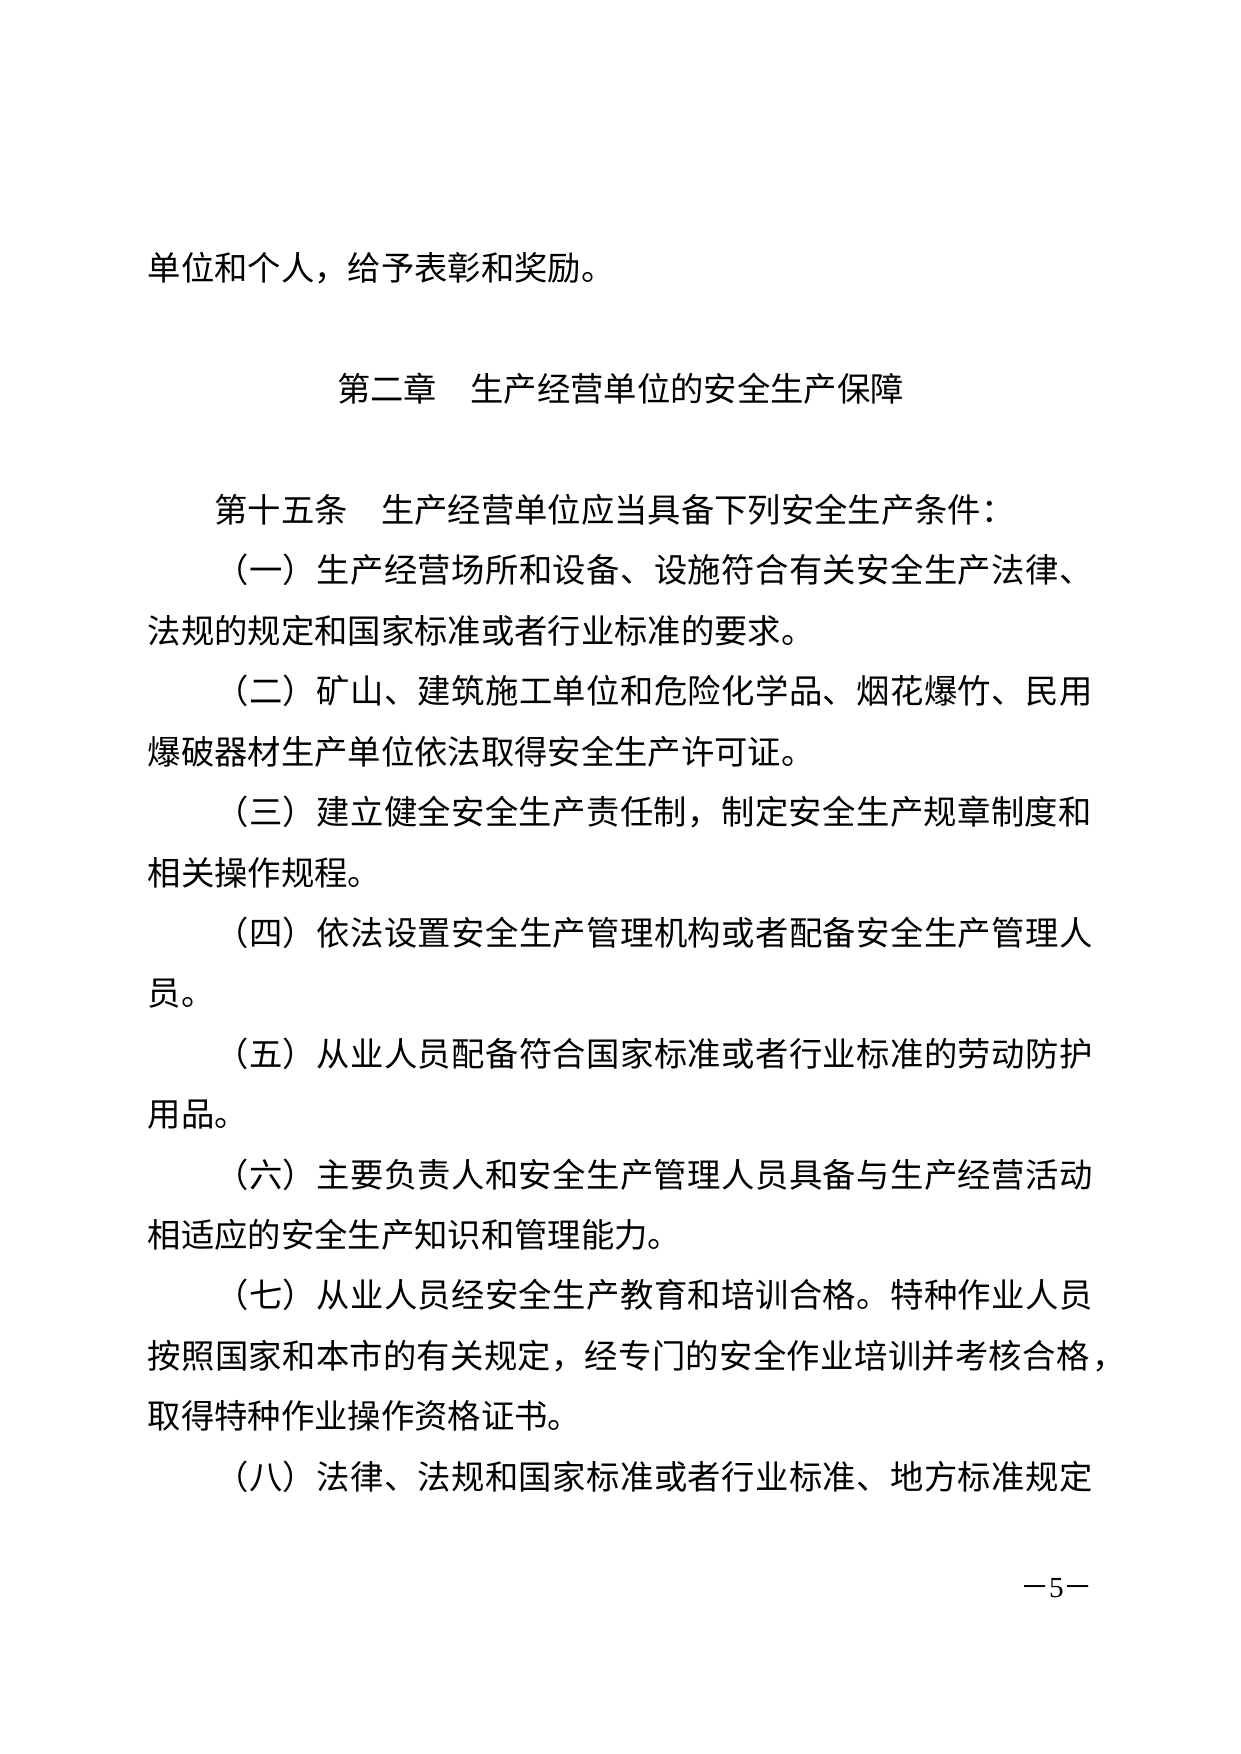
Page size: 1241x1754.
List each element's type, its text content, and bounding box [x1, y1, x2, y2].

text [148, 232, 1092, 293]
text 第十五条 生产经营单位应当具备下列安全生产条件： [148, 474, 1092, 534]
text （四）依法设置安全生产管理机构或者配备安全生产管理人员。 [148, 897, 1092, 1018]
text （一）生产经营场所和设备、设施符合有关安全生产法律、法规的规定和国家标准或者行业标准的要求。 [148, 534, 1092, 655]
text （二）矿山、建筑施工单位和危险化学品、烟花爆竹、民用爆破器材生产单位依法取得安全生产许可证。 [148, 655, 1092, 776]
text （五）从业人员配备符合国家标准或者行业标准的劳动防护用品。 [148, 1018, 1092, 1139]
text （七）从业人员经安全生产教育和培训合格。特种作业人员按照国家和本市的有关规定，经专门的安全作业培训并考核合格，取得特种作业操作资格证书。 [148, 1259, 1092, 1441]
text 第二章 生产经营单位的安全生产保障 [148, 353, 1092, 414]
text （三）建立健全安全生产责任制，制定安全生产规章制度和相关操作规程。 [148, 776, 1092, 897]
text （六）主要负责人和安全生产管理人员具备与生产经营活动相适应的安全生产知识和管理能力。 [148, 1139, 1092, 1259]
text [148, 1441, 1092, 1501]
